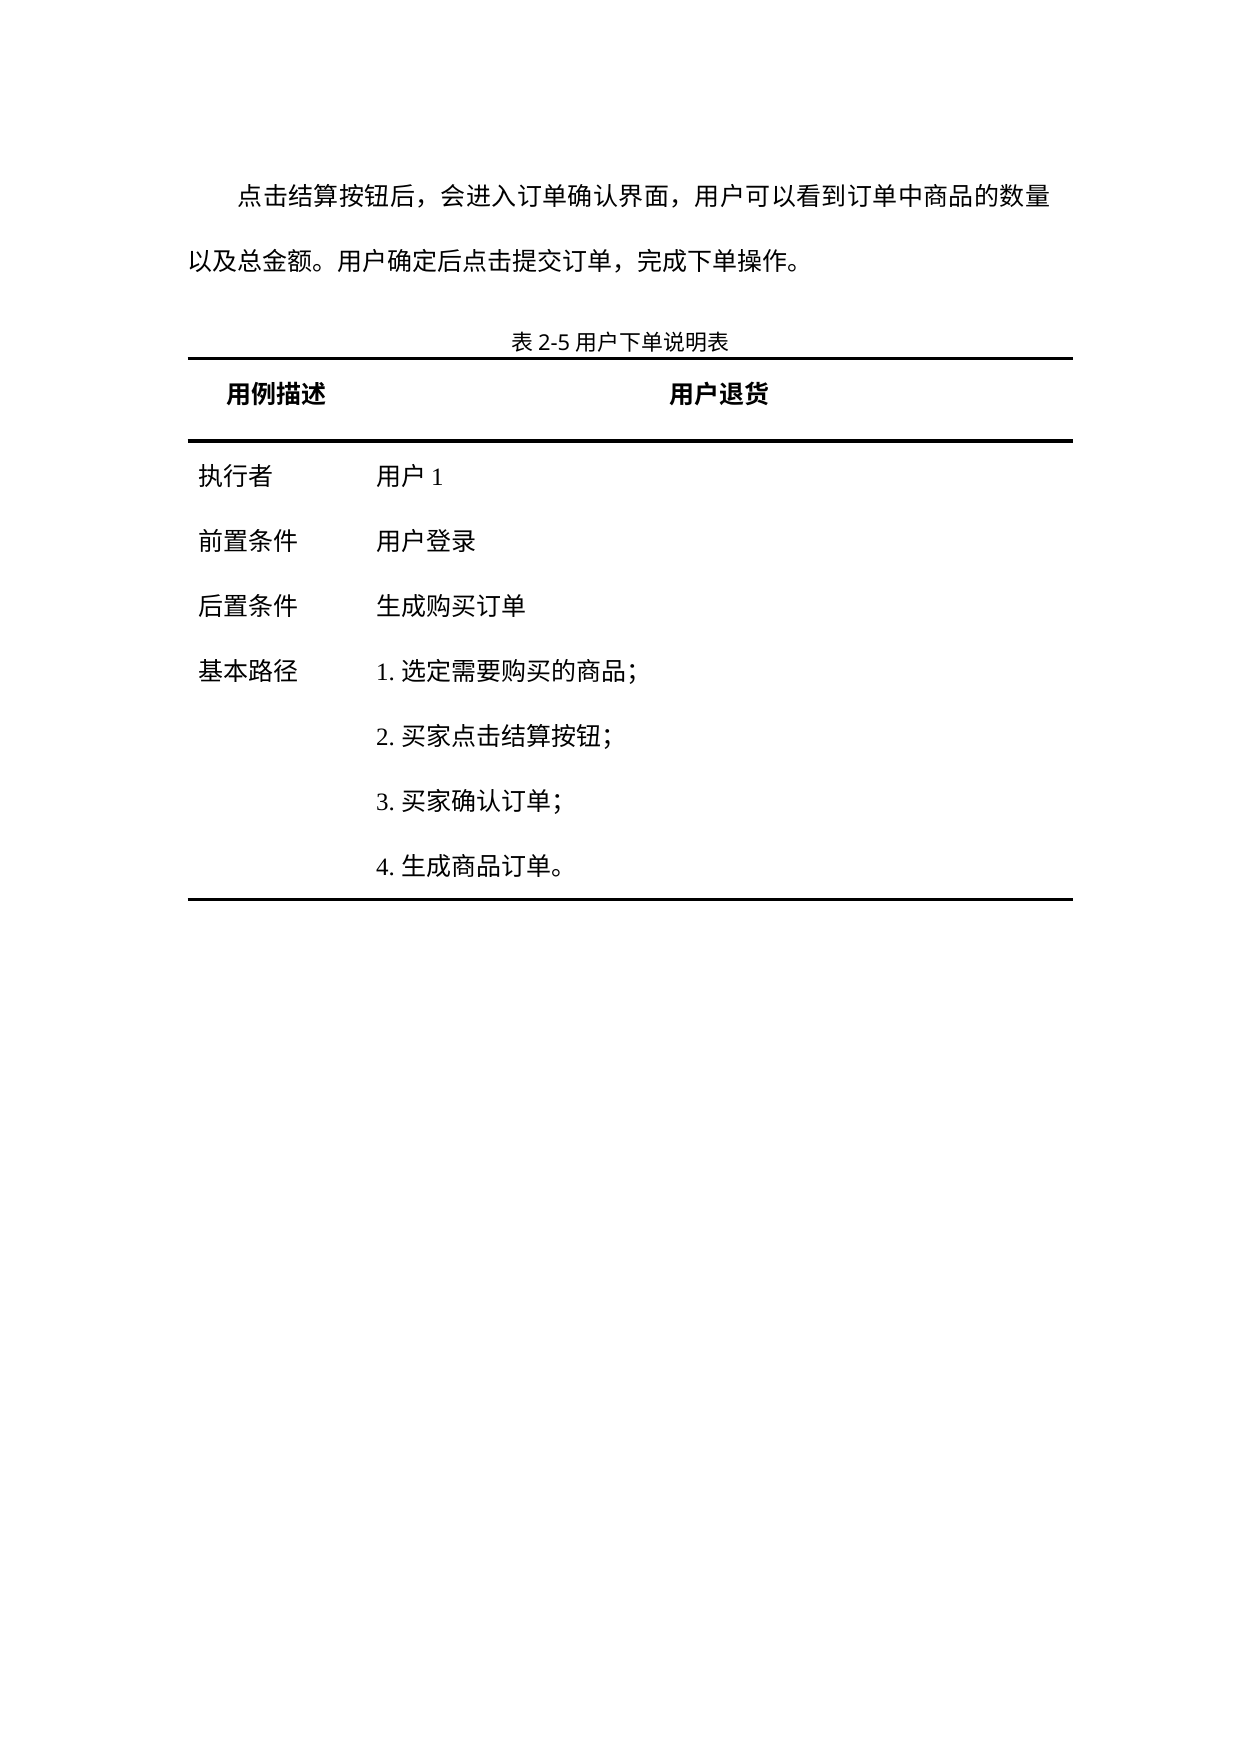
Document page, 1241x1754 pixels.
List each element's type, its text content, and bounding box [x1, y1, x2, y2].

table_cell 基本路径 [188, 638, 364, 897]
table_cell 后置条件 [188, 573, 364, 637]
table_header 用例描述 [188, 360, 364, 439]
table_cell 生成购买订单 [365, 573, 1073, 637]
table_cell 用户1 [365, 443, 1073, 507]
table_cell 1. 选定需要购买的商品； 2. 买家点击结算按钮； 3. 买家确认订单； 4. 生成商品订单。 [365, 638, 1073, 897]
table_header 用户退货 [365, 360, 1073, 439]
table_cell 前置条件 [188, 508, 364, 572]
table_cell 执行者 [188, 443, 364, 507]
text 表2-5 用户下单说明表 [187, 324, 1053, 357]
text 点击结算按钮后，会进入订单确认界面，用户可以看到订单中商品的数量以及总金额。用户确定后点击提交订单，完成下单操作。 [187, 162, 1053, 292]
table_cell 用户登录 [365, 508, 1073, 572]
